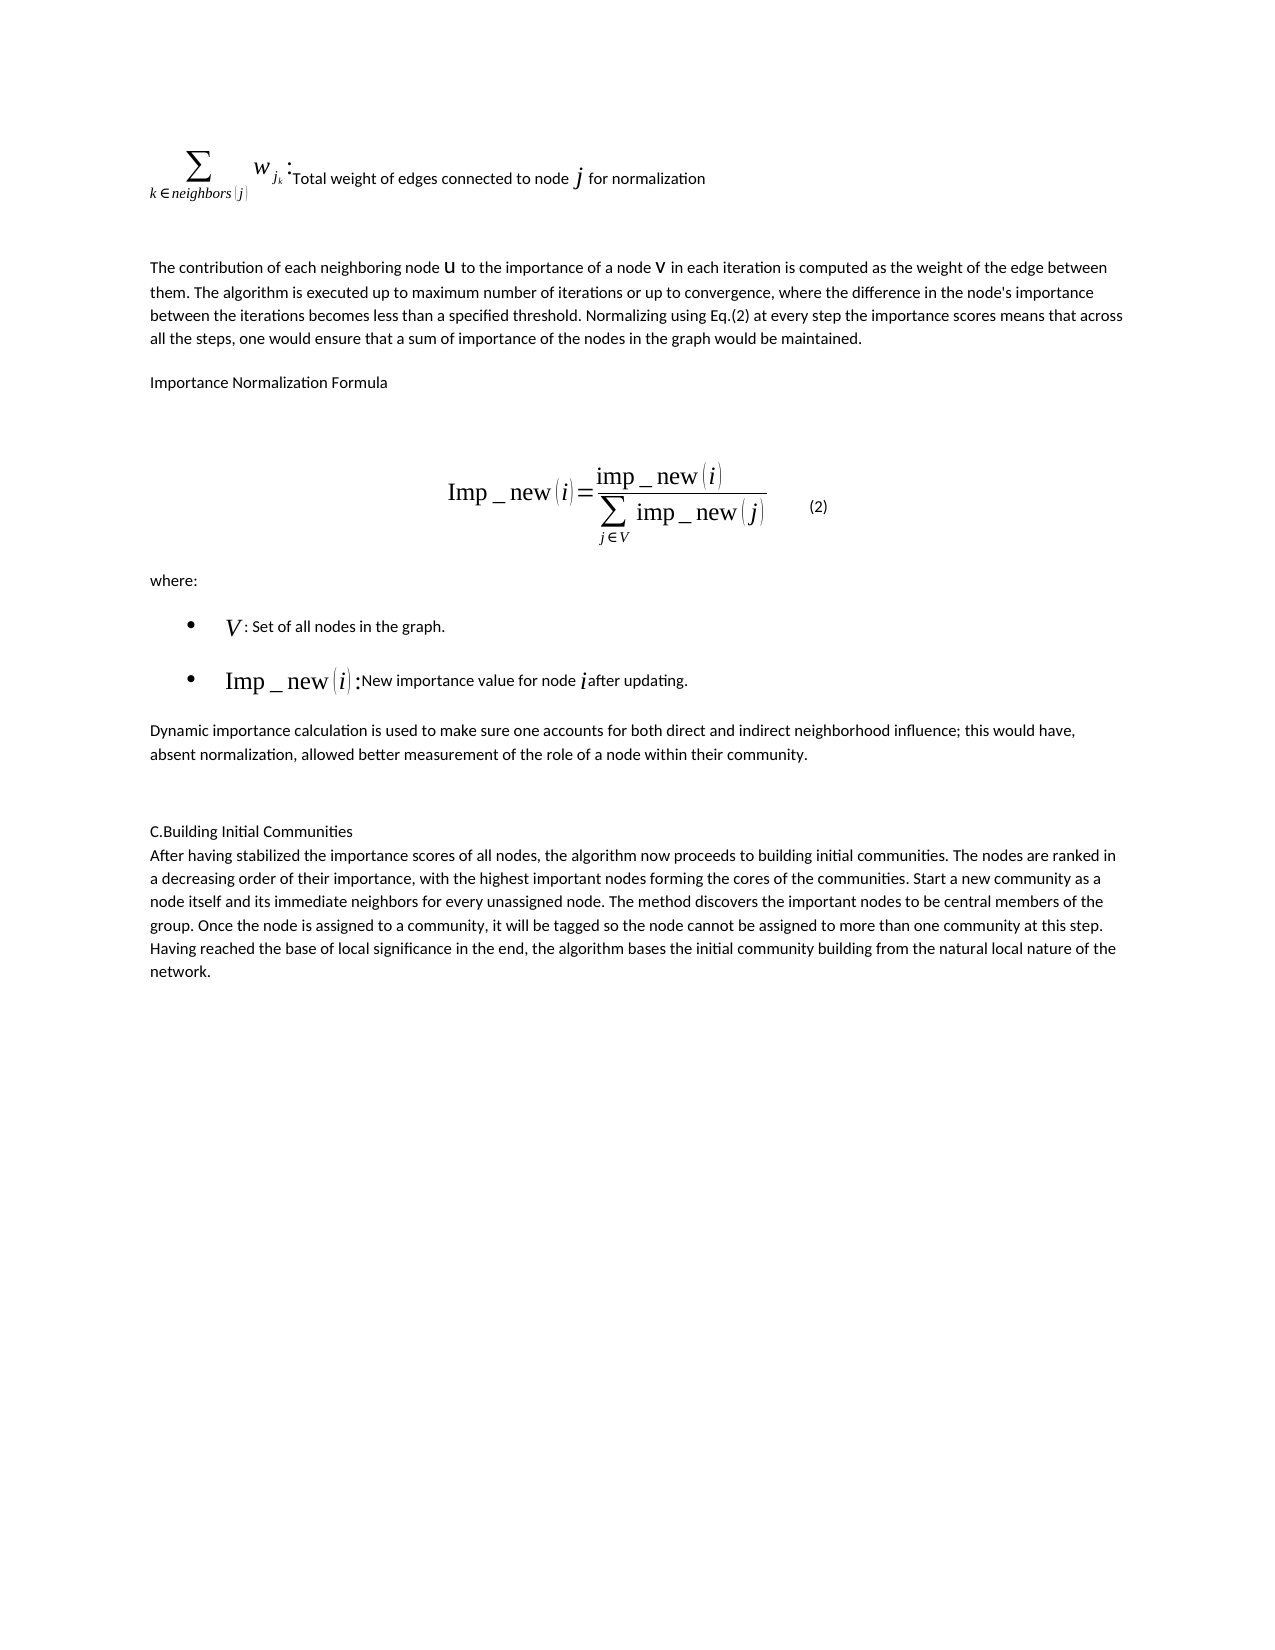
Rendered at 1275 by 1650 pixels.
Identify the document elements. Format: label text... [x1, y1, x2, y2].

list New importance value for node after updating. [187, 666, 1125, 697]
text (2) [150, 461, 1125, 546]
list : Set of all nodes in the graph. [187, 614, 1125, 642]
text Importance Normalization Formula [150, 373, 1125, 393]
text C.Building Initial Communities After having stabilized the importance scores of all nodes, the algorithm now proceeds to building initial communities. The nodes are ranked in a decreasing order of their importance, with the highest important nodes forming the cores of the communities. Start a new community as a node itself and its immediate neighbors for every unassigned node. The method discovers the important nodes to be central members of the group. Once the node is assigned to a community, it will be tagged so the node cannot be assigned to more than one community at this step. Having reached the base of local significance in the end, the algorithm bases the initial community building from the natural local nature of the network. [150, 821, 1125, 982]
text Total weight of edges connected to node for normalization [150, 150, 1125, 203]
text The contribution of each neighboring node u to the importance of a node v in each iteration is computed as the weight of the edge between them. The algorithm is executed up to maximum number of iterations or up to convergence, where the difference in the node's importance between the iterations becomes less than a specified threshold. Normalizing using Eq.(2) at every step the importance scores means that across all the steps, one would ensure that a sum of importance of the nodes in the graph would be maintained. [150, 226, 1125, 349]
text Dynamic importance calculation is used to make sure one accounts for both direct and indirect neighborhood influence; this would have, absent normalization, allowed better measurement of the role of a node within their community. [150, 721, 1125, 796]
text where: [150, 570, 1125, 590]
